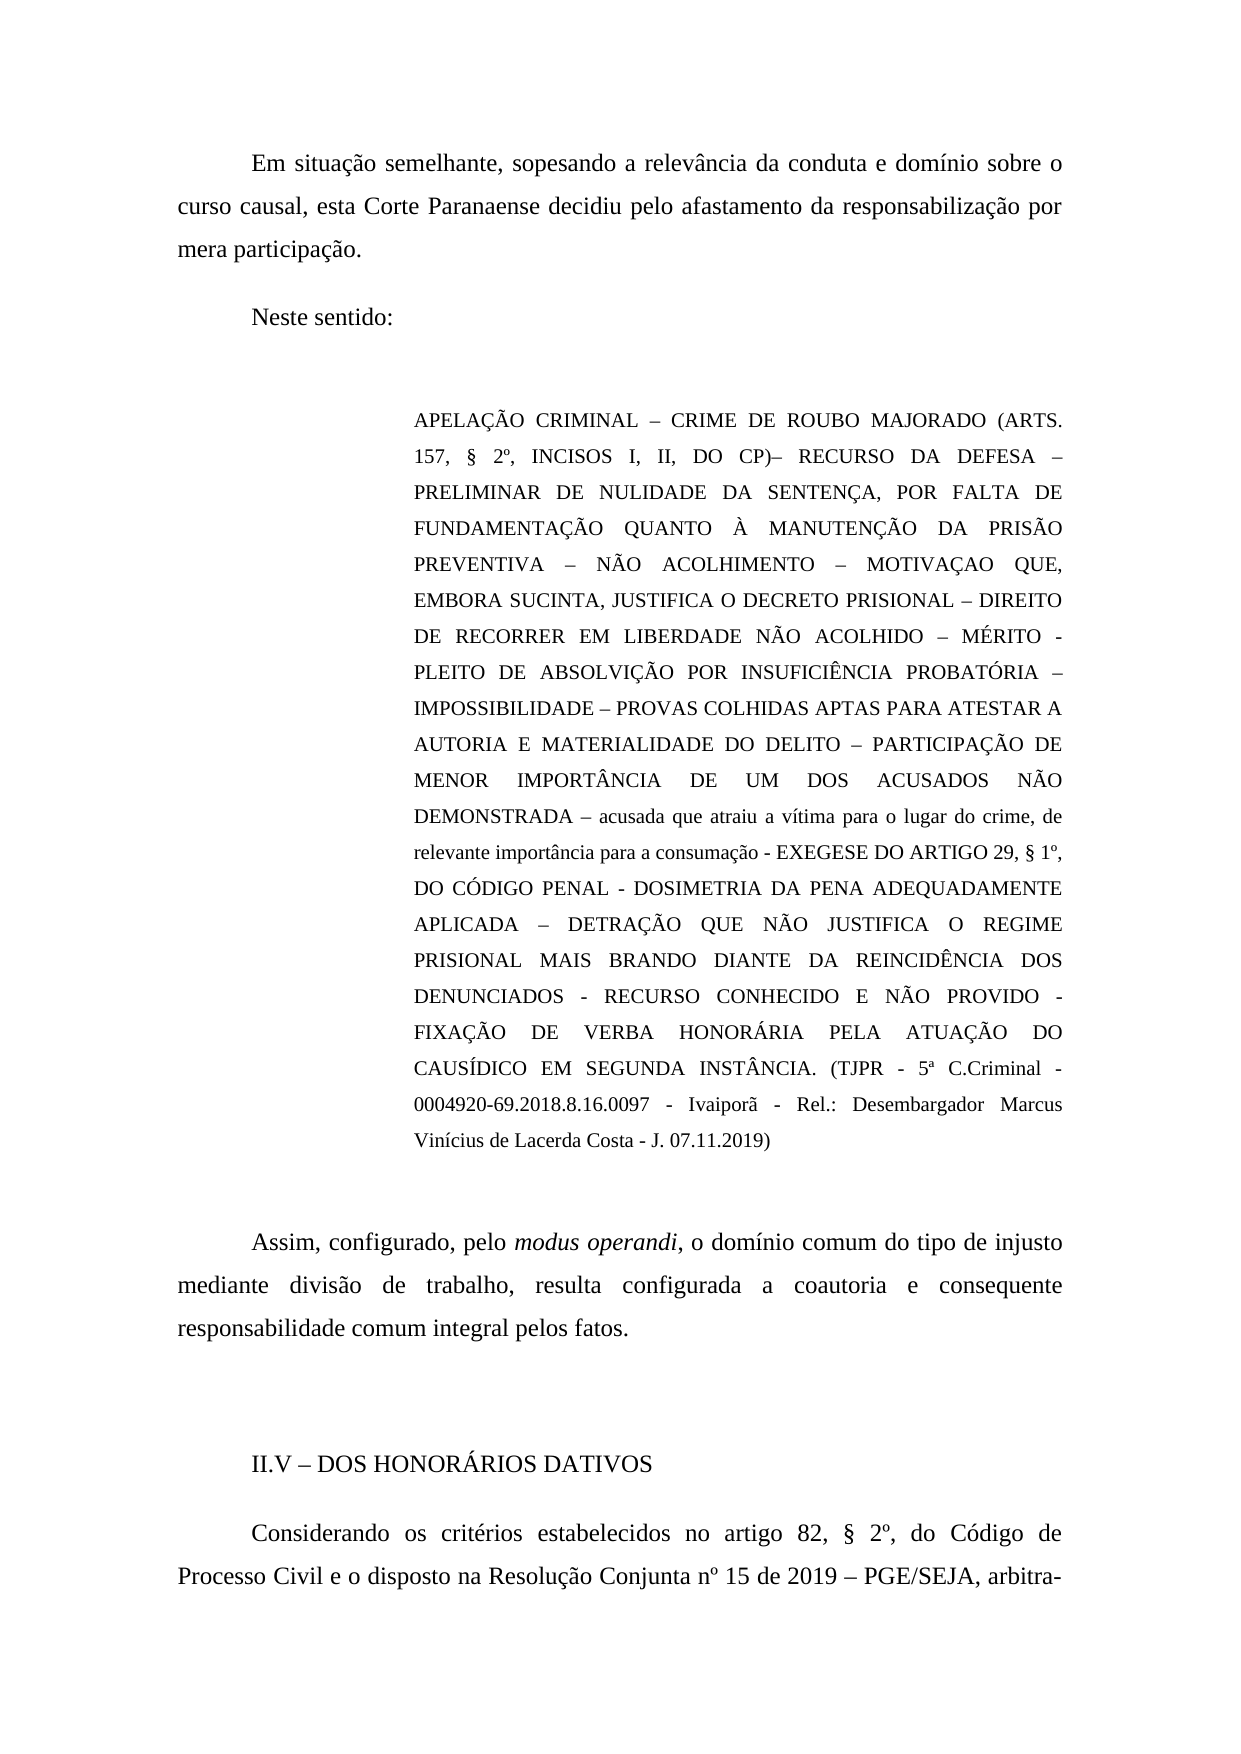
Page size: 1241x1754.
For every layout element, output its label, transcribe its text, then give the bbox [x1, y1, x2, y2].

text Em situação semelhante, sopesando a relevância da conduta e domínio sobre o curso causal, esta Corte Paranaense decidiu pelo afastamento da responsabilização por mera participação. [177, 148, 1063, 263]
text Assim, configurado, pelo modus operandi, o domínio comum do tipo de injusto mediante divisão de trabalho, resulta configurada a coautoria e consequente responsabilidade comum integral pelos fatos. [177, 1227, 1063, 1342]
text Neste sentido: [177, 302, 1063, 331]
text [177, 1518, 1063, 1589]
text APELAÇÃO CRIMINAL – CRIME DE ROUBO MAJORADO (ARTS. 157, § 2º, INCISOS I, II, DO CP)– RECURSO DA DEFESA – PRELIMINAR DE NULIDADE DA SENTENÇA, POR FALTA DE FUNDAMENTAÇÃO QUANTO À MANUTENÇÃO DA PRISÃO PREVENTIVA – NÃO ACOLHIMENTO – MOTIVAÇAO QUE, EMBORA SUCINTA, JUSTIFICA O DECRETO PRISIONAL – DIREITO DE RECORRER EM LIBERDADE NÃO ACOLHIDO – MÉRITO - PLEITO DE ABSOLVIÇÃO POR INSUFICIÊNCIA PROBATÓRIA – IMPOSSIBILIDADE – PROVAS COLHIDAS APTAS PARA ATESTAR A AUTORIA E MATERIALIDADE DO DELITO – PARTICIPAÇÃO DE MENOR IMPORTÂNCIA DE UM DOS ACUSADOS NÃO DEMONSTRADA – acusada que atraiu a vítima para o lugar do crime, de relevante importância para a consumação - EXEGESE DO ARTIGO 29, § 1º, DO CÓDIGO PENAL - DOSIMETRIA DA PENA ADEQUADAMENTE APLICADA – DETRAÇÃO QUE NÃO JUSTIFICA O REGIME PRISIONAL MAIS BRANDO DIANTE DA REINCIDÊNCIA DOS DENUNCIADOS - RECURSO CONHECIDO E NÃO PROVIDO - FIXAÇÃO DE VERBA HONORÁRIA PELA ATUAÇÃO DO CAUSÍDICO EM SEGUNDA INSTÂNCIA. (TJPR - 5ª C.Criminal - 0004920-69.2018.8.16.0097 - Ivaiporã - Rel.: Desembargador Marcus Vinícius de Lacerda Costa - J. 07.11.2019) [413, 408, 1063, 1152]
text II.V – DOS HONORÁRIOS DATIVOS [177, 1449, 1063, 1478]
